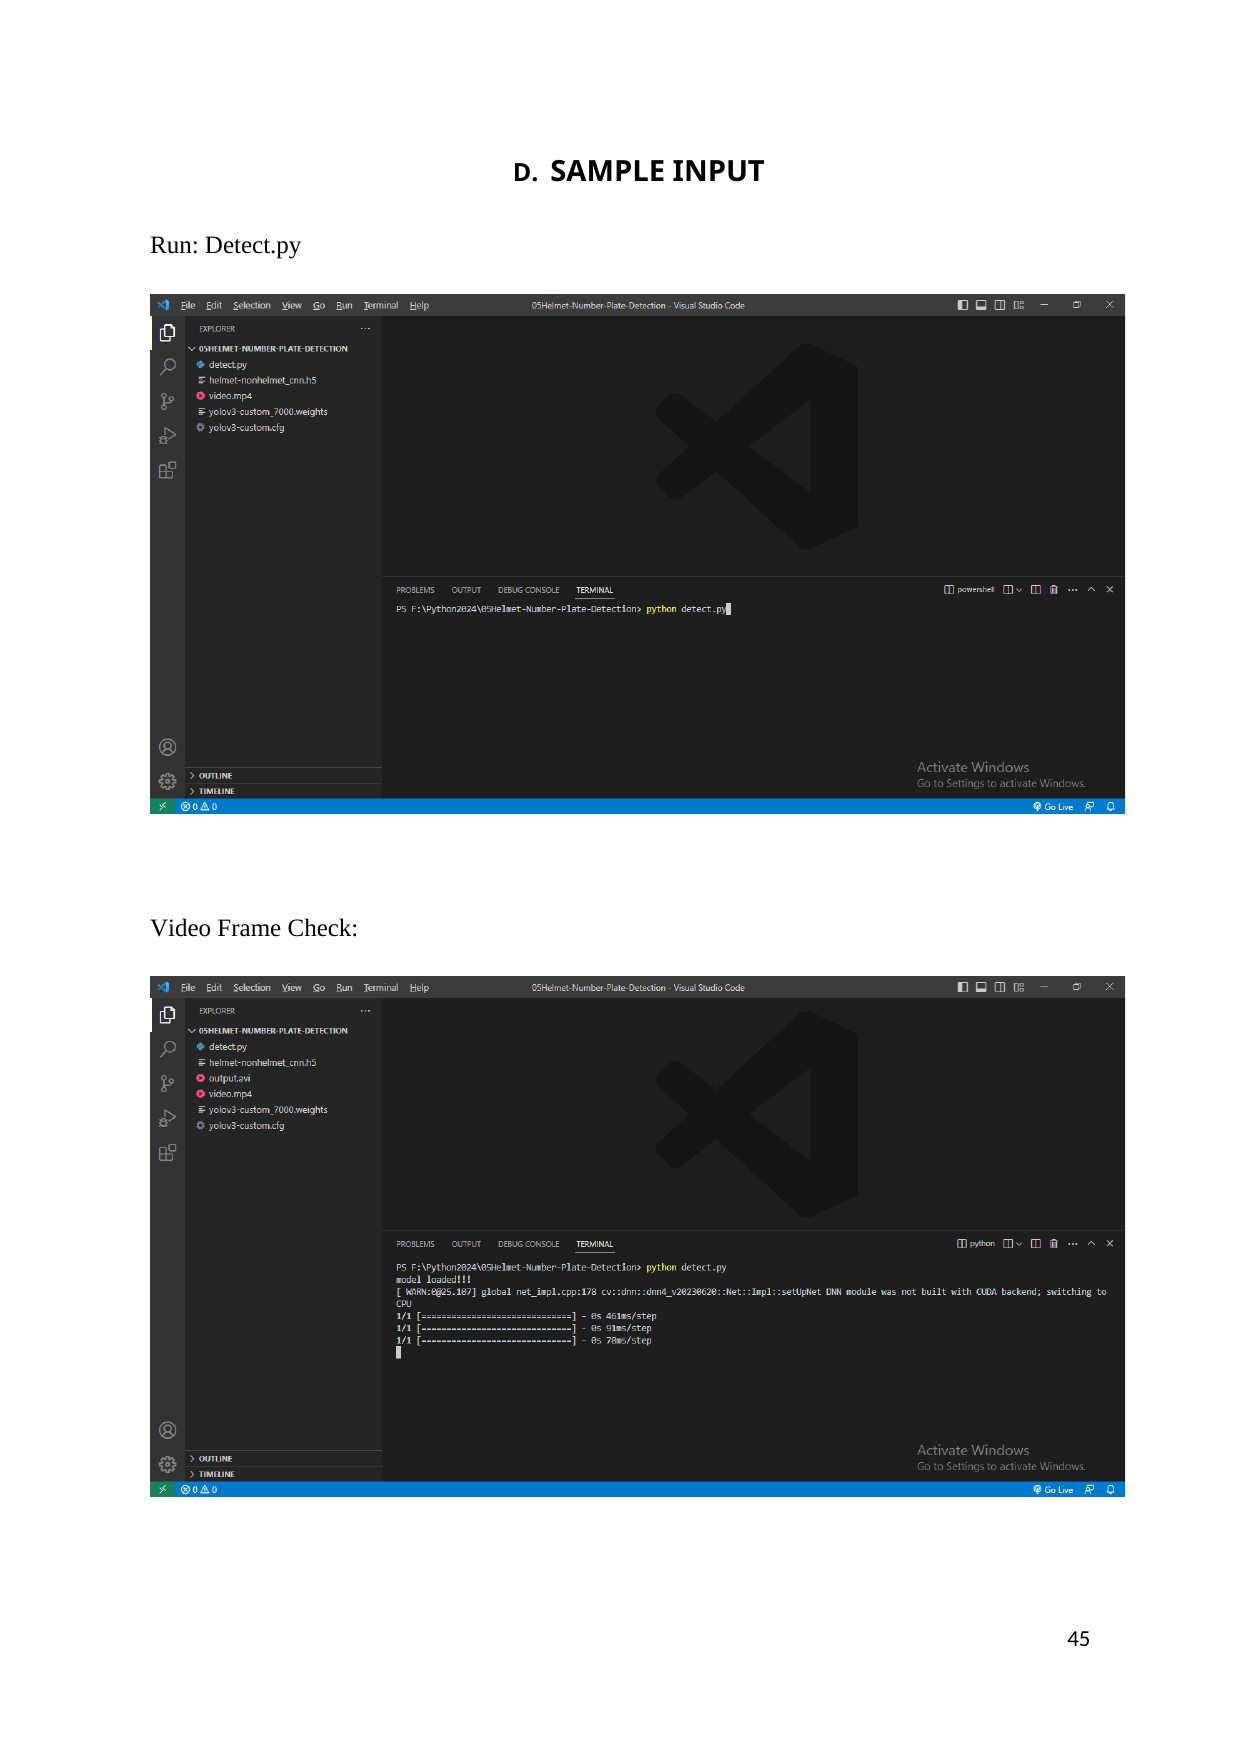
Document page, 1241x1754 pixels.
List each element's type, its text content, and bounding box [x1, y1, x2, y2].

text Video Frame Check: [150, 913, 1090, 941]
picture [150, 976, 1125, 1497]
picture [150, 294, 1125, 814]
text Run: Detect.py [150, 230, 1090, 259]
list SAMPLE INPUT [187, 150, 1090, 190]
